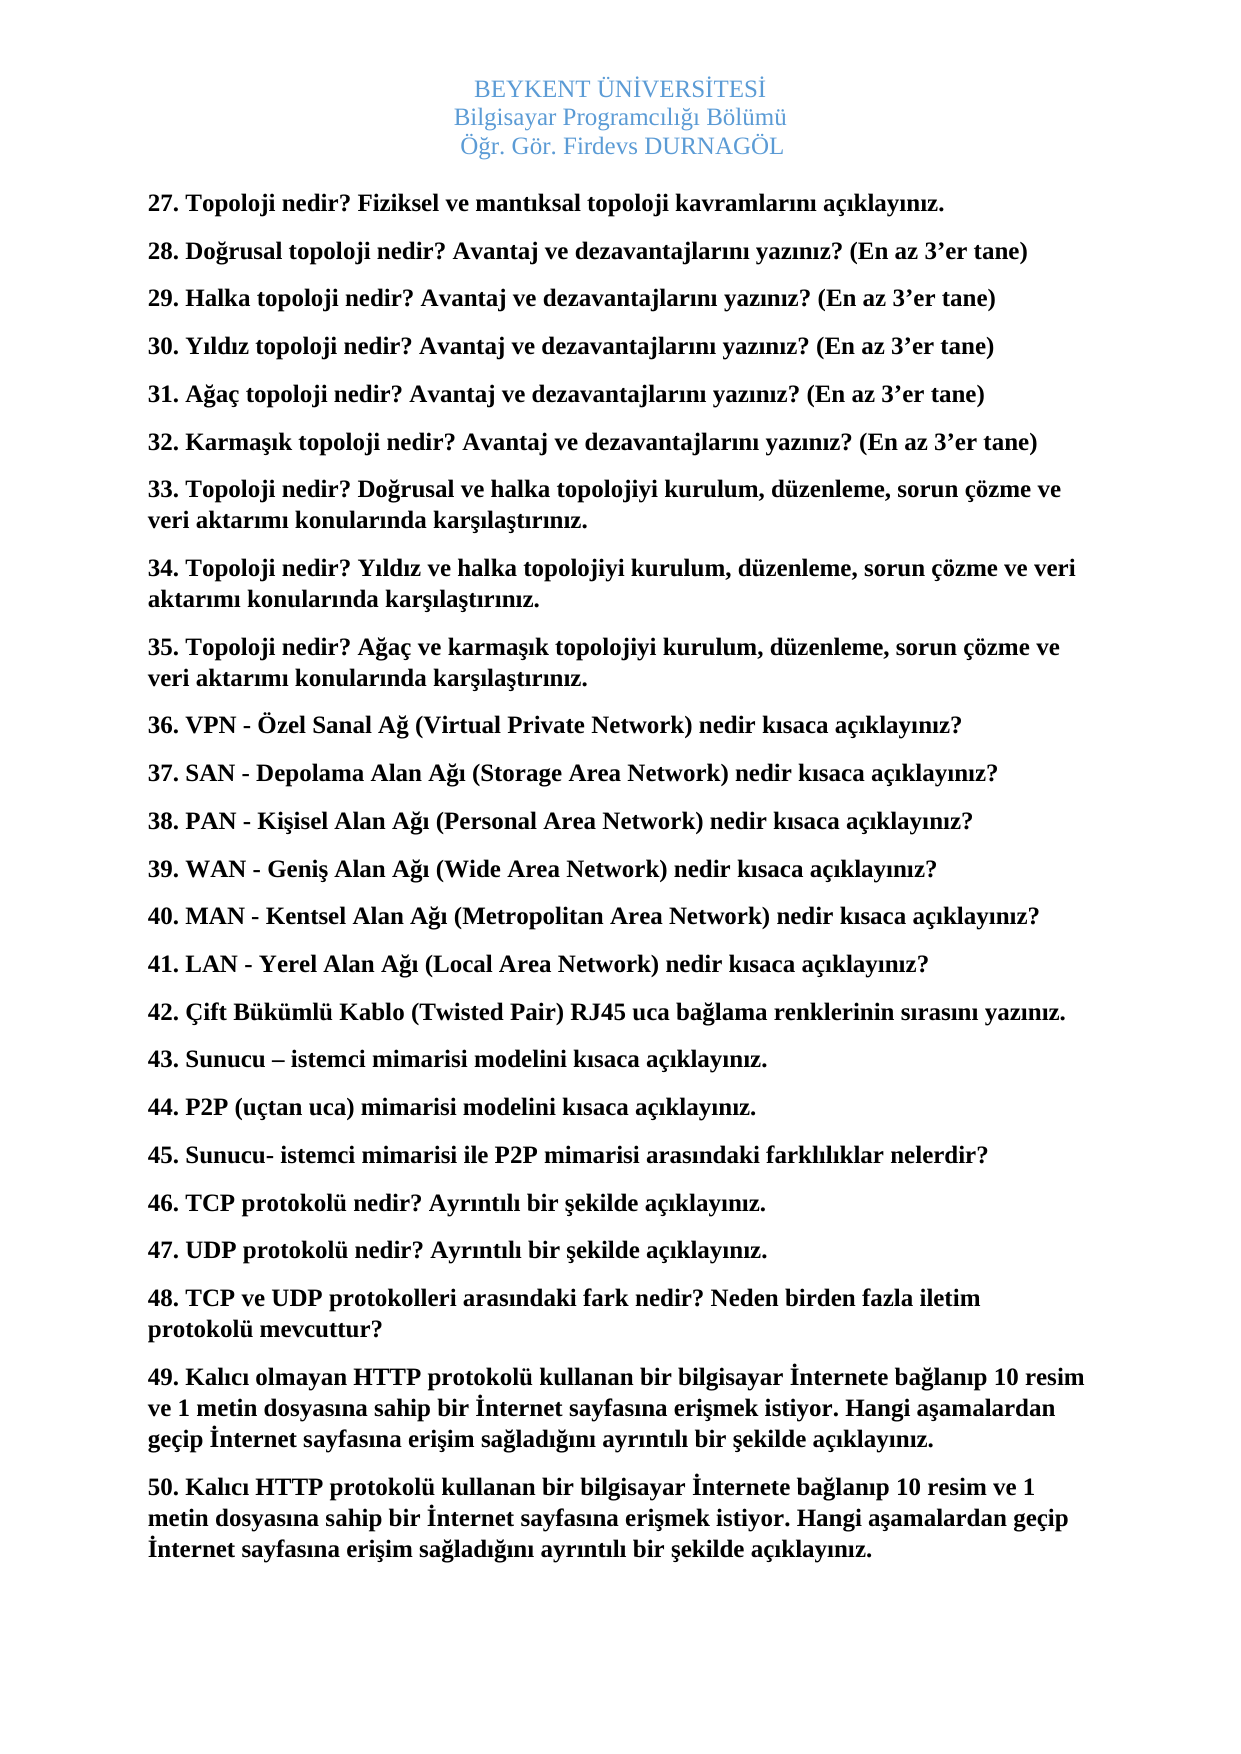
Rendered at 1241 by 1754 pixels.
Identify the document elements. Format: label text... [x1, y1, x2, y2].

text 49. Kalıcı olmayan HTTP protokolü kullanan bir bilgisayar İnternete bağlanıp 10 resim ve 1 metin dosyasına sahip bir İnternet sayfasına erişmek istiyor. Hangi aşamalardan geçip İnternet sayfasına erişim sağladığını ayrıntılı bir şekilde açıklayınız. [148, 1362, 1093, 1453]
text 36. VPN - Özel Sanal Ağ (Virtual Private Network) nedir kısaca açıklayınız? [148, 711, 1093, 739]
text 41. LAN - Yerel Alan Ağı (Local Area Network) nedir kısaca açıklayınız? [148, 949, 1093, 978]
text 39. WAN - Geniş Alan Ağı (Wide Area Network) nedir kısaca açıklayınız? [148, 854, 1093, 882]
text 27. Topoloji nedir? Fiziksel ve mantıksal topoloji kavramlarını açıklayınız. [148, 188, 1093, 217]
text 44. P2P (uçtan uca) mimarisi modelini kısaca açıklayınız. [148, 1092, 1093, 1121]
text 30. Yıldız topoloji nedir? Avantaj ve dezavantajlarını yazınız? (En az 3’er tane) [148, 331, 1093, 360]
text 45. Sunucu- istemci mimarisi ile P2P mimarisi arasındaki farklılıklar nelerdir? [148, 1140, 1093, 1169]
text 35. Topoloji nedir? Ağaç ve karmaşık topolojiyi kurulum, düzenleme, sorun çözme ve veri aktarımı konularında karşılaştırınız. [148, 632, 1093, 692]
text 47. UDP protokolü nedir? Ayrıntılı bir şekilde açıklayınız. [148, 1235, 1093, 1264]
text 31. Ağaç topoloji nedir? Avantaj ve dezavantajlarını yazınız? (En az 3’er tane) [148, 379, 1093, 408]
text 50. Kalıcı HTTP protokolü kullanan bir bilgisayar İnternete bağlanıp 10 resim ve 1 metin dosyasına sahip bir İnternet sayfasına erişmek istiyor. Hangi aşamalardan geçip İnternet sayfasına erişim sağladığını ayrıntılı bir şekilde açıklayınız. [148, 1472, 1093, 1562]
text 46. TCP protokolü nedir? Ayrıntılı bir şekilde açıklayınız. [148, 1188, 1093, 1216]
text 42. Çift Bükümlü Kablo (Twisted Pair) RJ45 uca bağlama renklerinin sırasını yazınız. [148, 997, 1093, 1026]
text 33. Topoloji nedir? Doğrusal ve halka topolojiyi kurulum, düzenleme, sorun çözme ve veri aktarımı konularında karşılaştırınız. [148, 474, 1093, 534]
text 40. MAN - Kentsel Alan Ağı (Metropolitan Area Network) nedir kısaca açıklayınız? [148, 901, 1093, 930]
text 28. Doğrusal topoloji nedir? Avantaj ve dezavantajlarını yazınız? (En az 3’er tane) [148, 236, 1093, 264]
text 34. Topoloji nedir? Yıldız ve halka topolojiyi kurulum, düzenleme, sorun çözme ve veri aktarımı konularında karşılaştırınız. [148, 553, 1093, 613]
text 29. Halka topoloji nedir? Avantaj ve dezavantajlarını yazınız? (En az 3’er tane) [148, 283, 1093, 312]
text 32. Karmaşık topoloji nedir? Avantaj ve dezavantajlarını yazınız? (En az 3’er tane) [148, 427, 1093, 455]
text 38. PAN - Kişisel Alan Ağı (Personal Area Network) nedir kısaca açıklayınız? [148, 806, 1093, 835]
text 37. SAN - Depolama Alan Ağı (Storage Area Network) nedir kısaca açıklayınız? [148, 758, 1093, 787]
text 48. TCP ve UDP protokolleri arasındaki fark nedir? Neden birden fazla iletim protokolü mevcuttur? [148, 1283, 1093, 1343]
text 43. Sunucu – istemci mimarisi modelini kısaca açıklayınız. [148, 1044, 1093, 1073]
